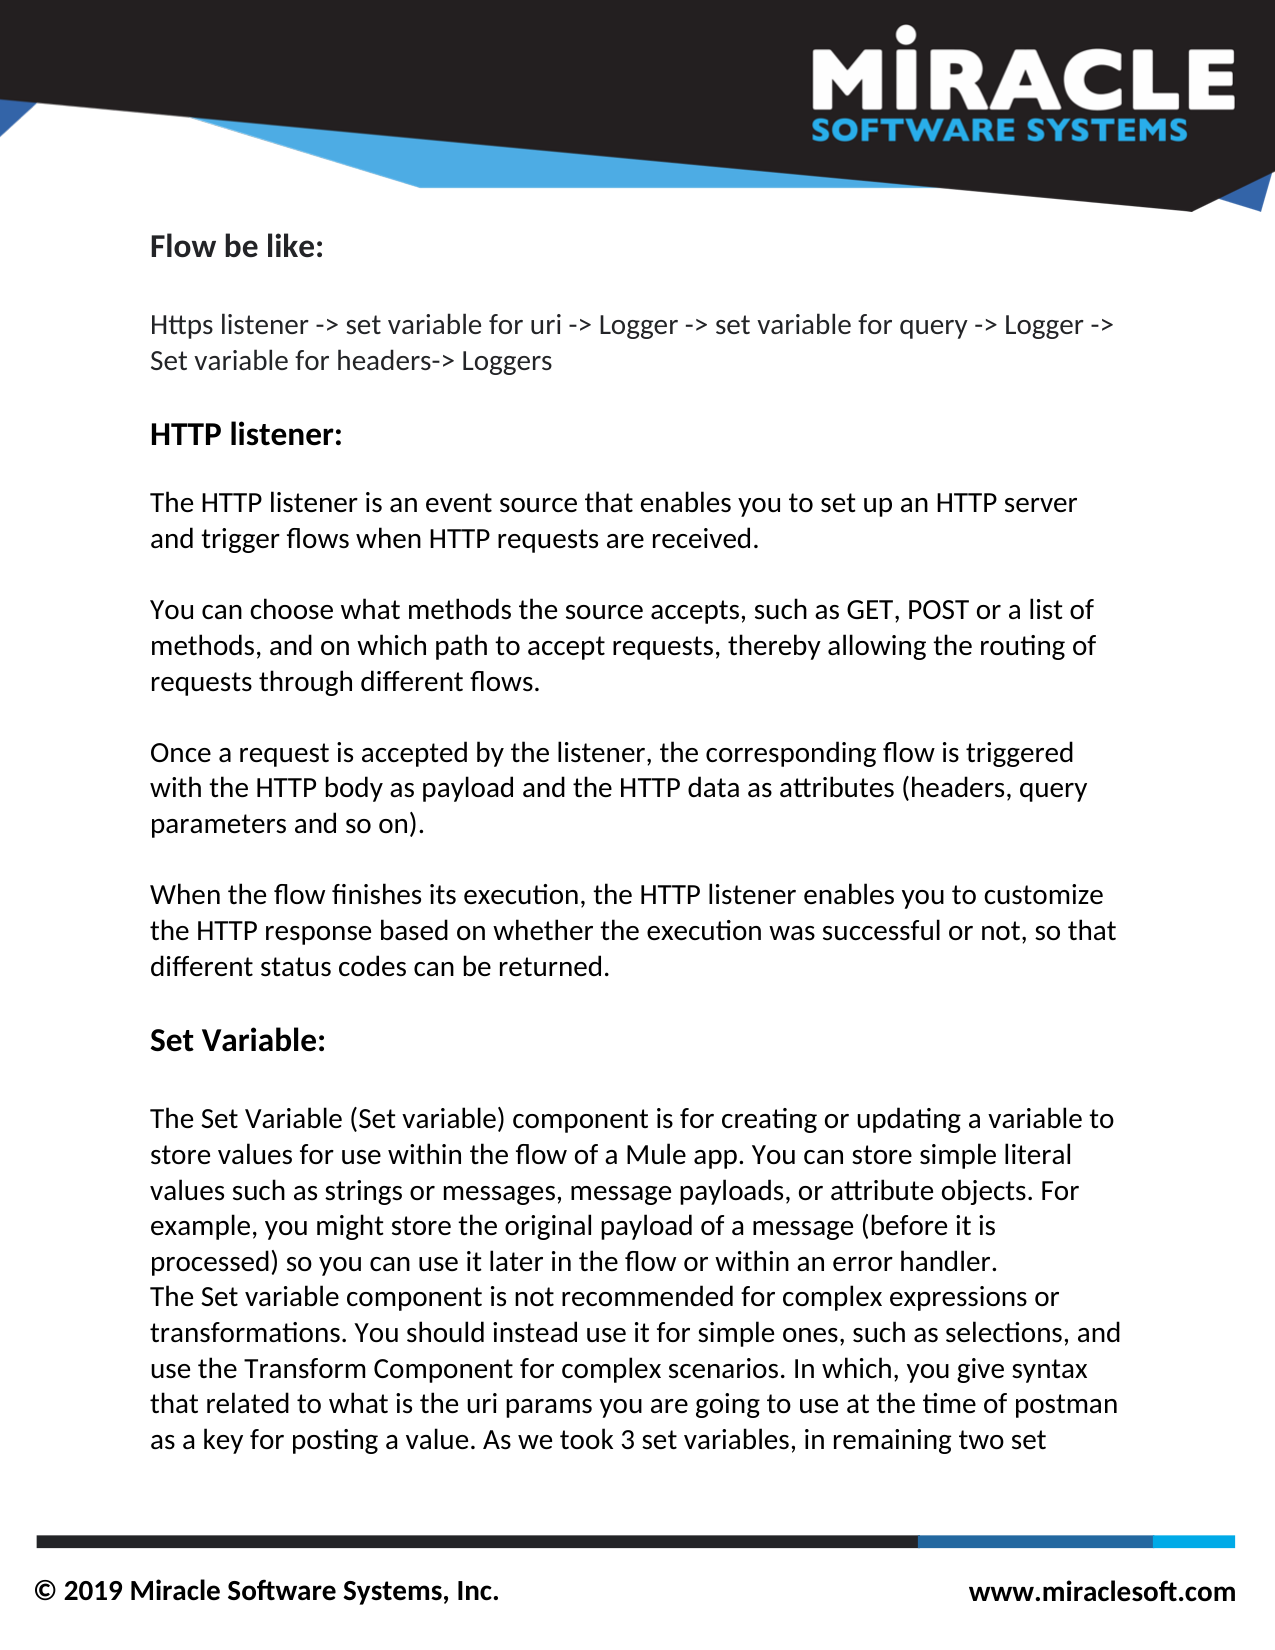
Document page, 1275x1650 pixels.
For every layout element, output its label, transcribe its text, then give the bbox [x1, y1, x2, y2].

text HTTP listener: [150, 413, 1125, 454]
picture [0, 0, 1275, 212]
text When the flow finishes its execution, the HTTP listener enables you to customize the HTTP response based on whether the execution was successful or not, so that different status codes can be returned. [150, 876, 1125, 983]
text You can choose what methods the source accepts, such as GET, POST or a list of methods, and on which path to accept requests, thereby allowing the routing of requests through different flows. [150, 591, 1125, 698]
text Flow be like: [150, 225, 1125, 266]
text Https listener -> set variable for uri -> Logger -> set variable for query -> Logger -> [150, 306, 1125, 342]
text Set variable for headers-> Loggers [150, 342, 1125, 378]
text The HTTP listener is an event source that enables you to set up an HTTP server and trigger flows when HTTP requests are received. [150, 484, 1125, 556]
text Set Variable: [150, 1019, 1125, 1060]
text The Set Variable (Set variable) component is for creating or updating a variable to store values for use within the flow of a Mule app. You can store simple literal values such as strings or messages, message payloads, or attribute objects. For example, you might store the original payload of a message (before it is processed) so you can use it later in the flow or within an error handler. [150, 1100, 1125, 1278]
text Once a request is accepted by the listener, the corresponding flow is triggered with the HTTP body as payload and the HTTP data as attributes (headers, query parameters and so on). [150, 734, 1125, 841]
